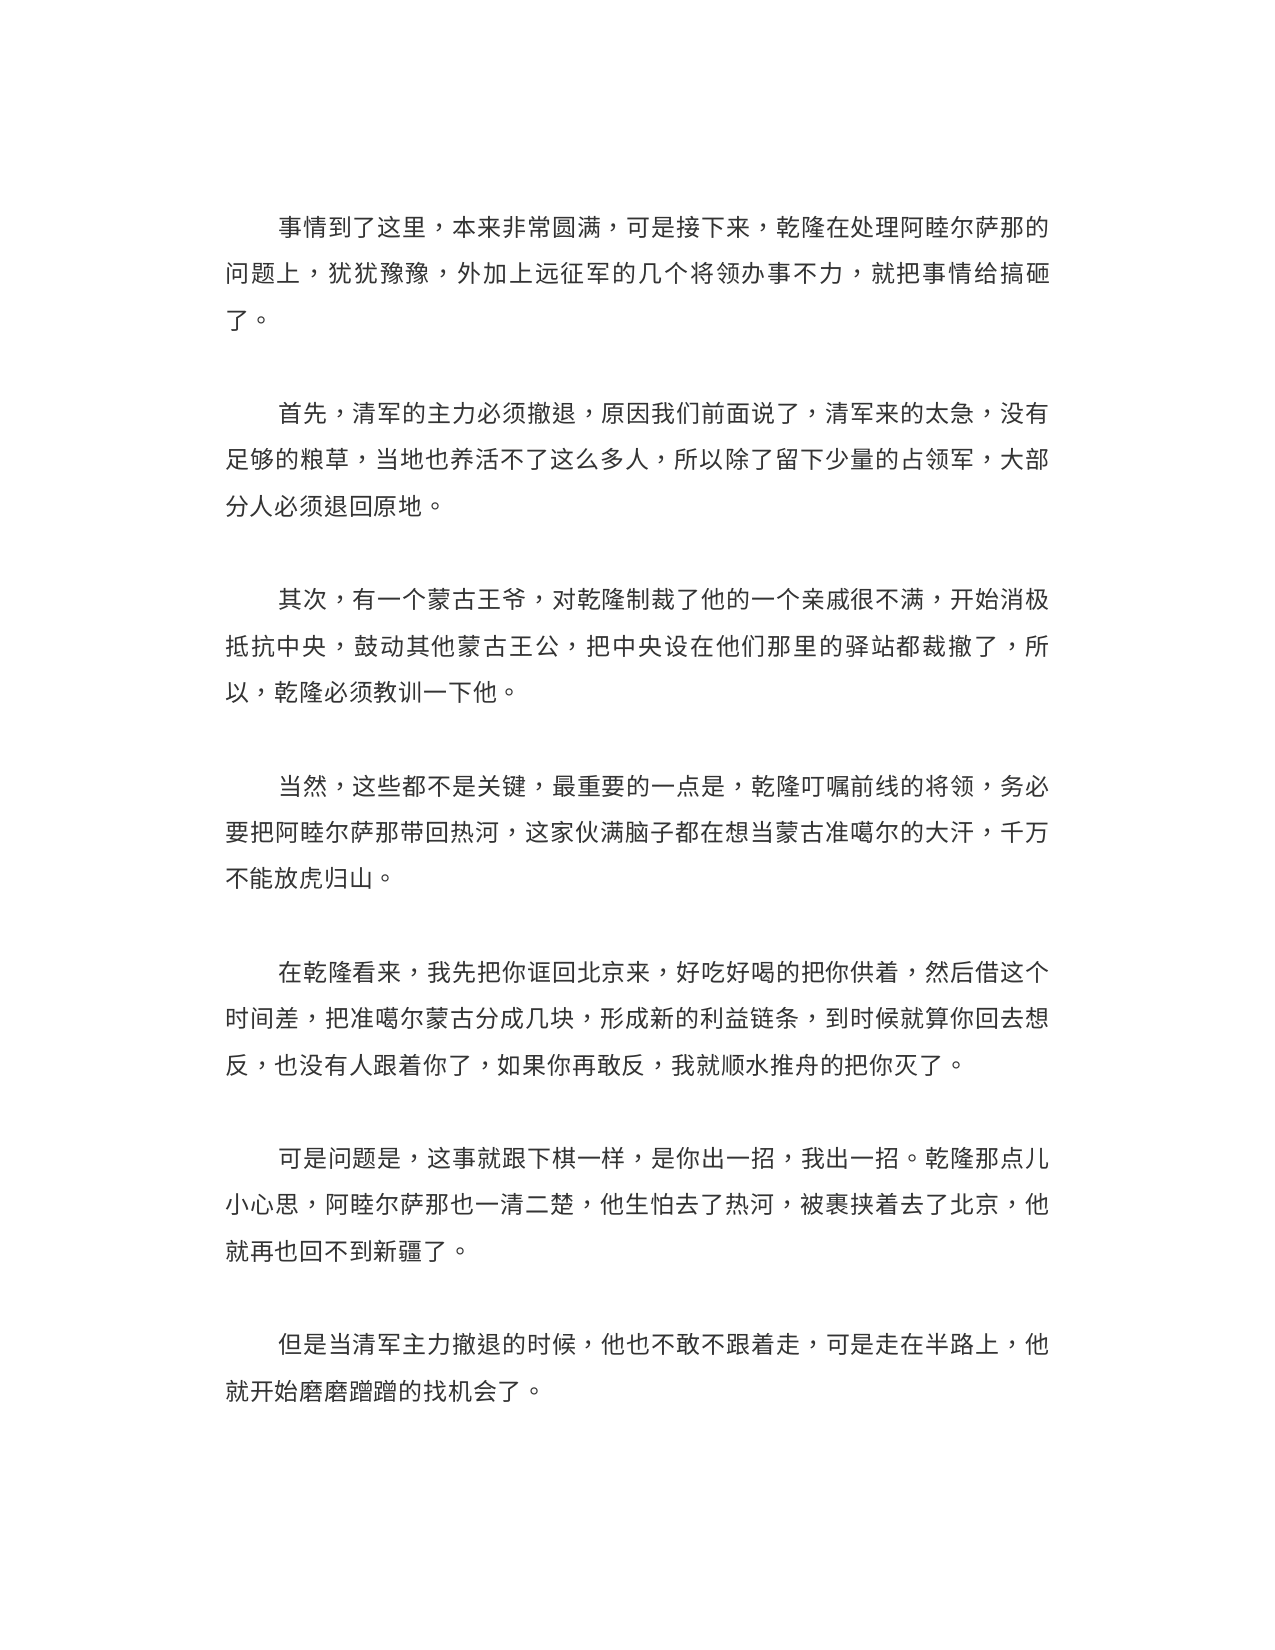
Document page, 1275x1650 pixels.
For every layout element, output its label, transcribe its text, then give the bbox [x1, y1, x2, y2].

text 事情到了这里，本来非常圆满，可是接下来，乾隆在处理阿睦尔萨那的问题上，犹犹豫豫，外加上远征军的几个将领办事不力，就把事情给搞砸了。 [225, 197, 1050, 336]
text 首先，清军的主力必须撤退，原因我们前面说了，清军来的太急，没有足够的粮草，当地也养活不了这么多人，所以除了留下少量的占领军，大部分人必须退回原地。 [225, 383, 1050, 522]
text 当然，这些都不是关键，最重要的一点是，乾隆叮嘱前线的将领，务必要把阿睦尔萨那带回热河，这家伙满脑子都在想当蒙古准噶尔的大汗，千万不能放虎归山。 [225, 755, 1050, 895]
text 可是问题是，这事就跟下棋一样，是你出一招，我出一招。乾隆那点儿小心思，阿睦尔萨那也一清二楚，他生怕去了热河，被裹挟着去了北京，他就再也回不到新疆了。 [225, 1128, 1050, 1267]
text 在乾隆看来，我先把你诓回北京来，好吃好喝的把你供着，然后借这个时间差，把准噶尔蒙古分成几块，形成新的利益链条，到时候就算你回去想反，也没有人跟着你了，如果你再敢反，我就顺水推舟的把你灭了。 [225, 942, 1050, 1081]
text 其次，有一个蒙古王爷，对乾隆制裁了他的一个亲戚很不满，开始消极抵抗中央，鼓动其他蒙古王公，把中央设在他们那里的驿站都裁撤了，所以，乾隆必须教训一下他。 [225, 569, 1050, 708]
text 但是当清军主力撤退的时候，他也不敢不跟着走，可是走在半路上，他就开始磨磨蹭蹭的找机会了。 [225, 1314, 1050, 1407]
